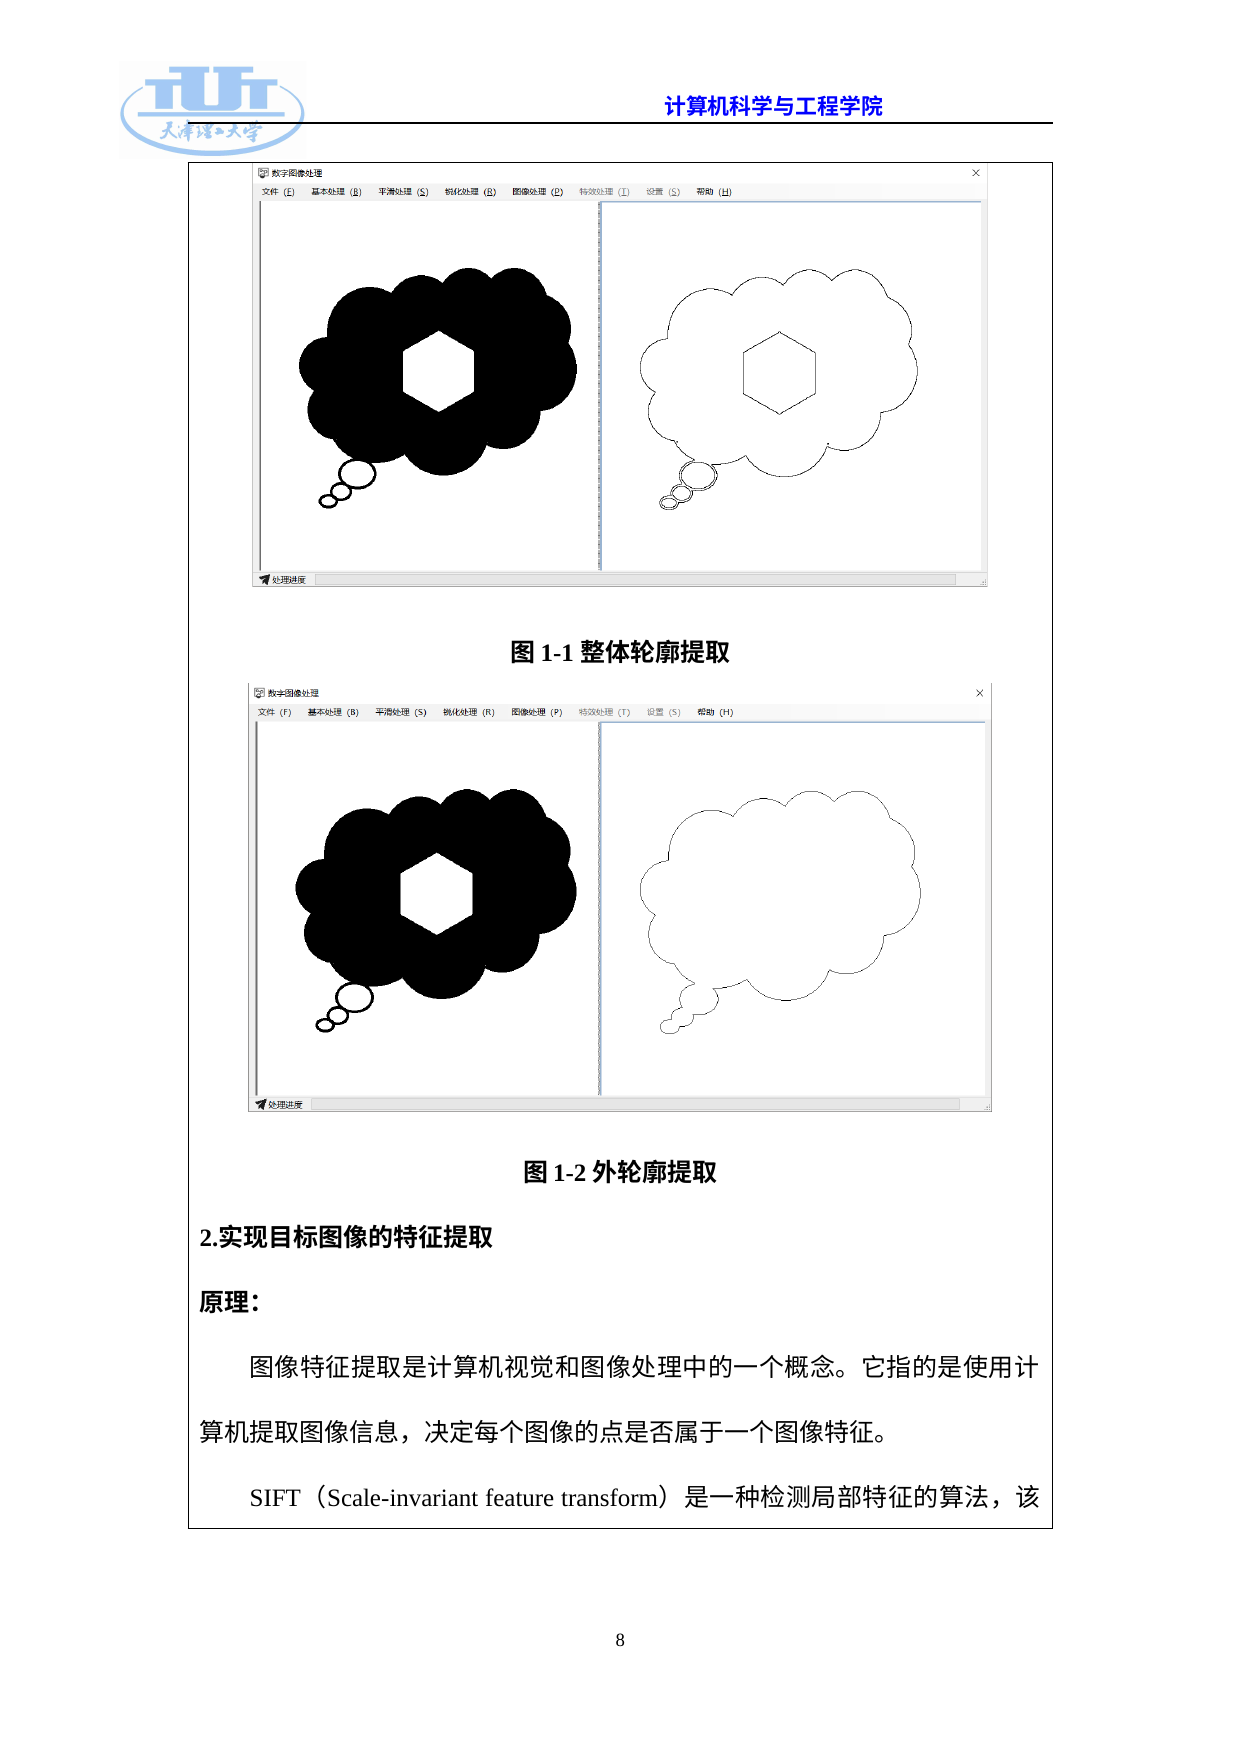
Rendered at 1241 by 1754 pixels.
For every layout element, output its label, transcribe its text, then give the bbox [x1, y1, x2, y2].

picture [248, 683, 992, 1112]
picture [252, 163, 988, 587]
picture [118, 61, 307, 159]
